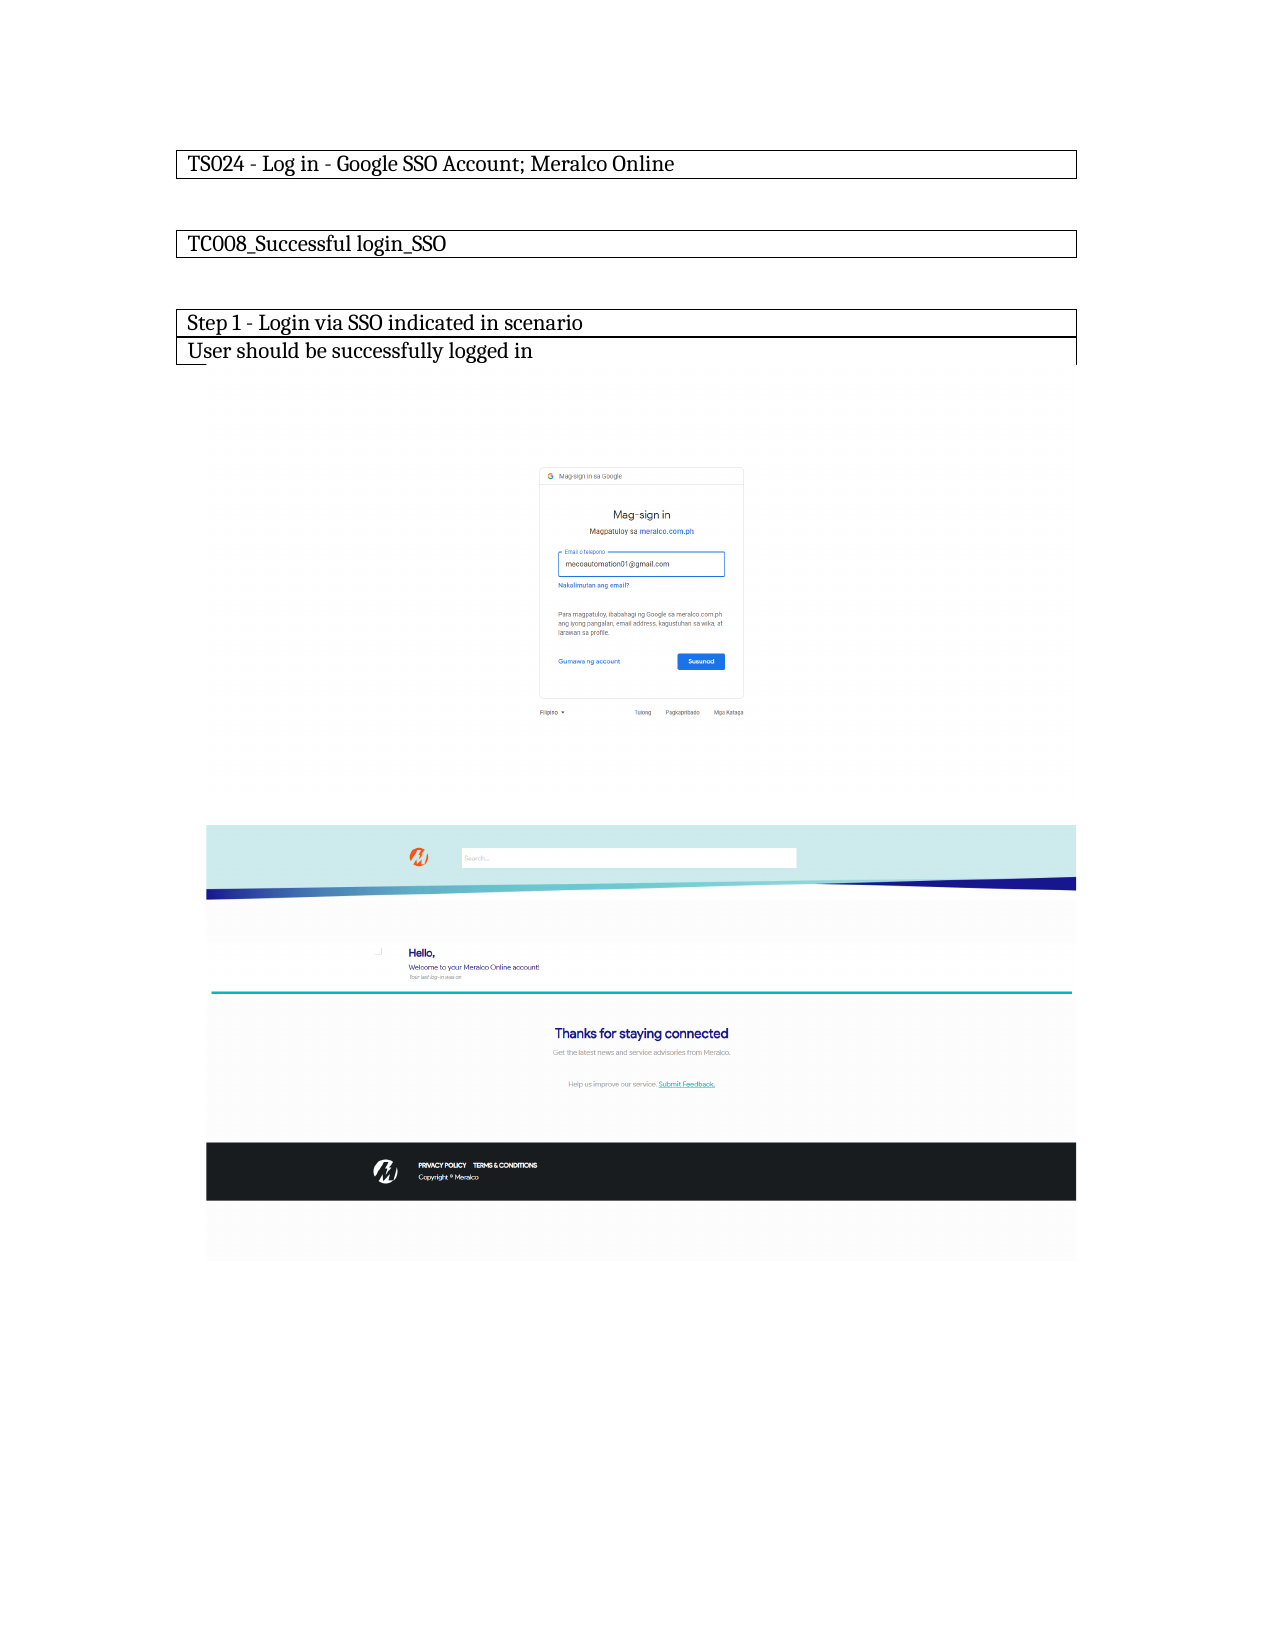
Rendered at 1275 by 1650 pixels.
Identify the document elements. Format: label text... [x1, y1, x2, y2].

table_header Step 1 - Login via SSO indicated in scenario [177, 310, 1076, 336]
table_header TC008_Successful login_SSO [177, 231, 1076, 257]
table_cell User should be successfully logged in [177, 338, 1076, 364]
picture [206, 825, 1077, 1261]
table_header TS024 - Log in - Google SSO Account; Meralco Online [177, 151, 1076, 177]
picture [206, 364, 1077, 801]
